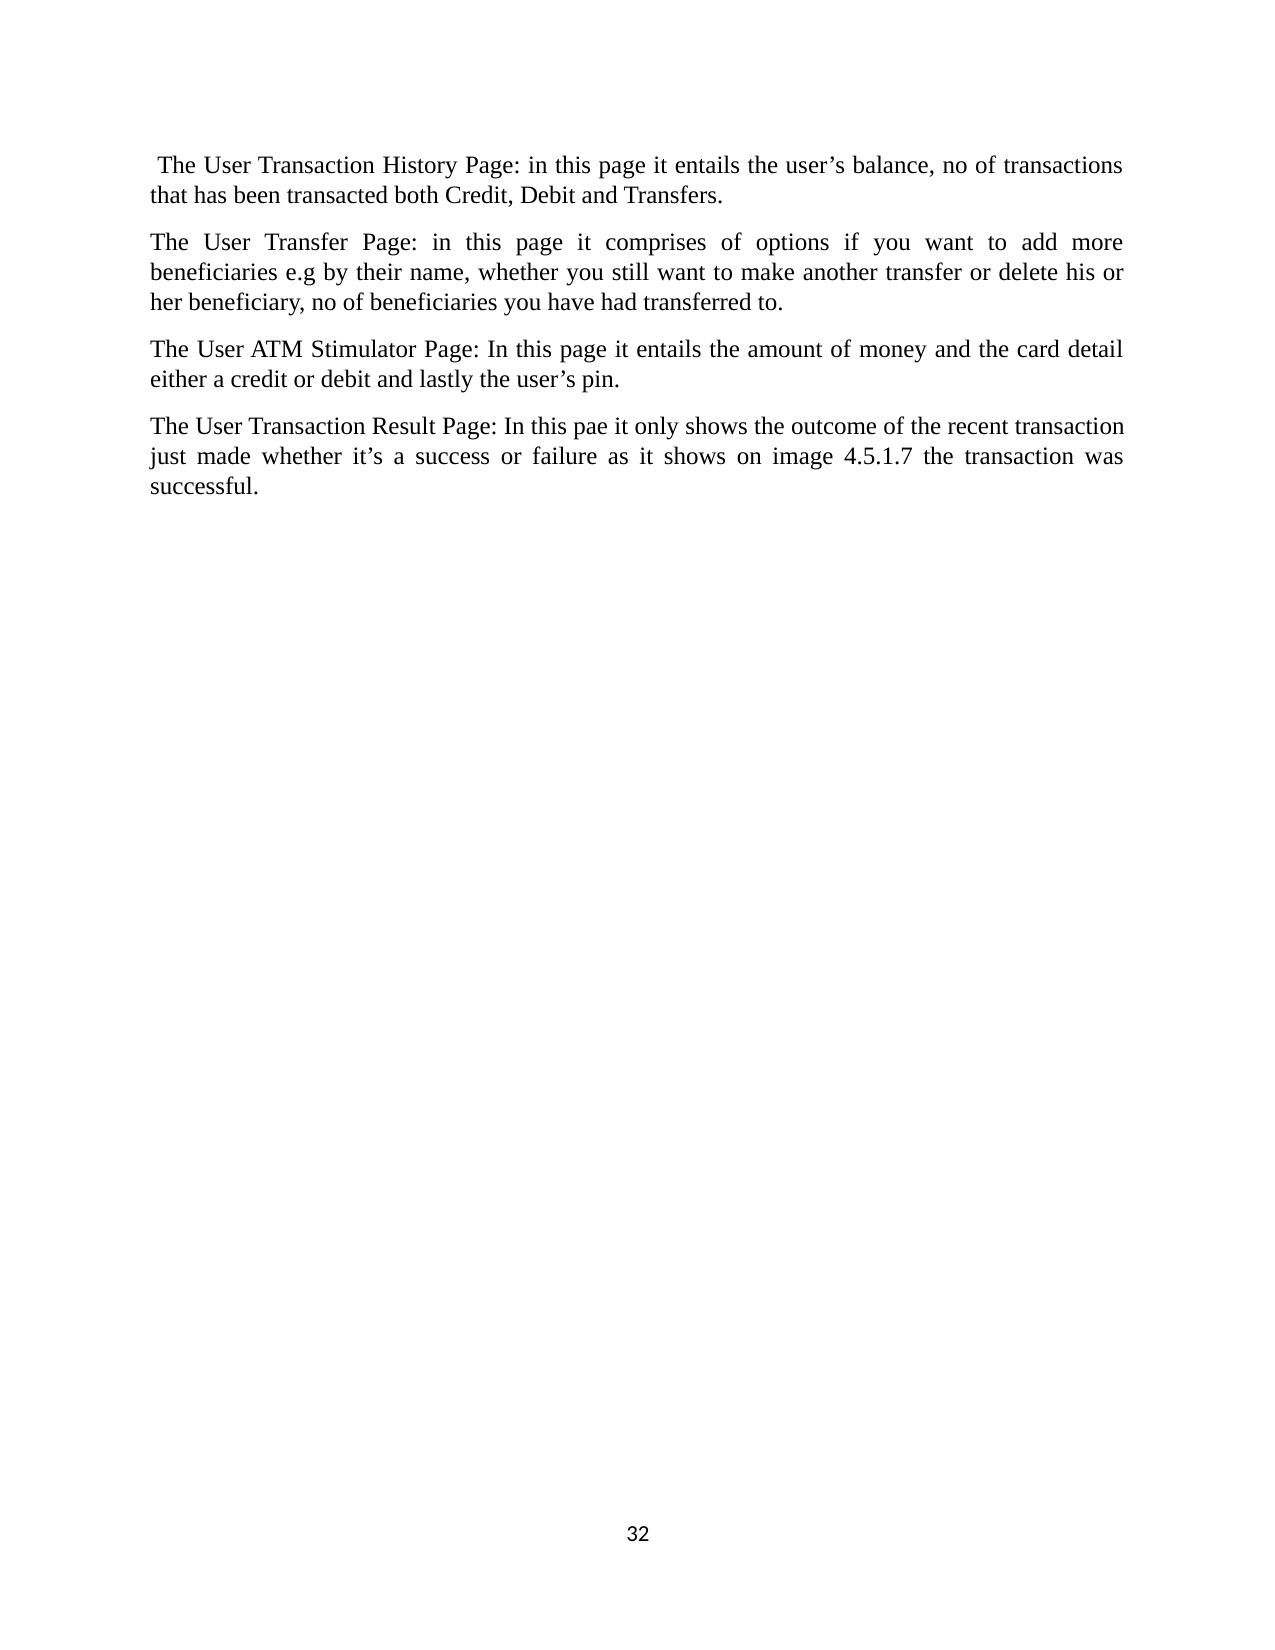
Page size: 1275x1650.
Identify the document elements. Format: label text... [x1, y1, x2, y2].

text The User Transaction History Page: in this page it entails the user’s balance, no of transactions that has been transacted both Credit, Debit and Transfers. [150, 150, 1125, 209]
text The User Transfer Page: in this page it comprises of options if you want to add more beneficiaries e.g by their name, whether you still want to make another transfer or delete his or her beneficiary, no of beneficiaries you have had transferred to. [150, 227, 1125, 316]
text The User ATM Stimulator Page: In this page it entails the amount of money and the card detail either a credit or debit and lastly the user’s pin. [150, 334, 1125, 393]
text The User Transaction Result Page: In this pae it only shows the outcome of the recent transaction just made whether it’s a success or failure as it shows on image 4.5.1.7 the transaction was successful. [150, 411, 1125, 500]
